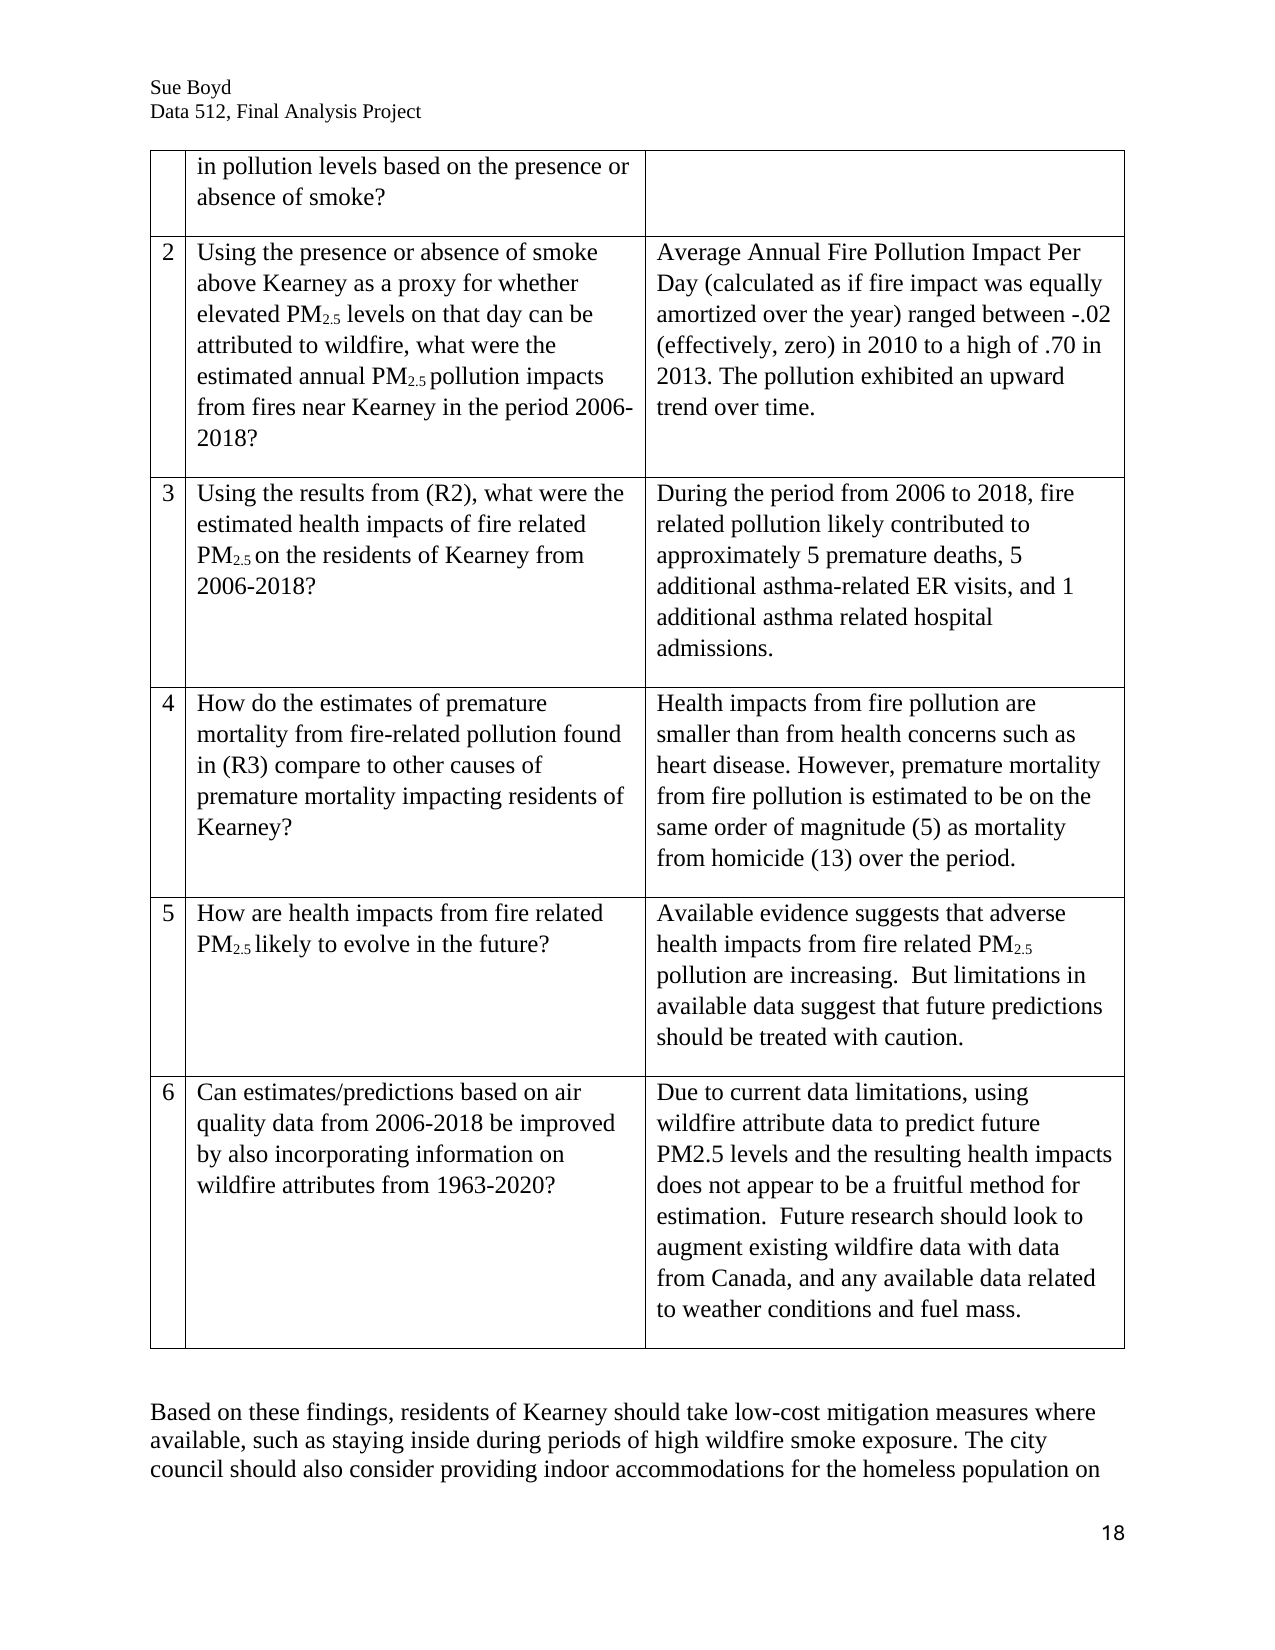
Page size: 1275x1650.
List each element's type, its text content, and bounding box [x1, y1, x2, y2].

table_cell How are health impacts from fire related PM2.5 likely to evolve in the future? [186, 898, 645, 1076]
table_cell 4 [151, 688, 185, 897]
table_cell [186, 151, 645, 236]
table_cell How do the estimates of premature mortality from fire-related pollution found in (R3) compare to other causes of premature mortality impacting residents of Kearney? [186, 688, 645, 897]
table_cell 2 [151, 237, 185, 477]
table_cell Can estimates/predictions based on air quality data from 2006-2018 be improved by also incorporating information on wildfire attributes from 1963-2020? [186, 1077, 645, 1348]
table_cell 5 [151, 898, 185, 1076]
table_cell Using the results from (R2), what were the estimated health impacts of fire related PM2.5 on the residents of Kearney from 2006-2018? [186, 478, 645, 687]
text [150, 1397, 1125, 1483]
table_cell During the period from 2006 to 2018, fire related pollution likely contributed to approximately 5 premature deaths, 5 additional asthma-related ER visits, and 1 additional asthma related hospital admissions. [646, 478, 1124, 687]
table_cell Health impacts from fire pollution are smaller than from health concerns such as heart disease. However, premature mortality from fire pollution is estimated to be on the same order of magnitude (5) as mortality from homicide (13) over the period. [646, 688, 1124, 897]
table_cell 3 [151, 478, 185, 687]
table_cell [646, 151, 1124, 236]
table_cell Available evidence suggests that adverse health impacts from fire related PM2.5 pollution are increasing. But limitations in available data suggest that future predictions should be treated with caution. [646, 898, 1124, 1076]
table_cell 1 [151, 151, 185, 236]
table_cell Using the presence or absence of smoke above Kearney as a proxy for whether elevated PM2.5 levels on that day can be attributed to wildfire, what were the estimated annual PM2.5 pollution impacts from fires near Kearney in the period 2006-2018? [186, 237, 645, 477]
table_cell 6 [151, 1077, 185, 1348]
table_cell Due to current data limitations, using wildfire attribute data to predict future PM2.5 levels and the resulting health impacts does not appear to be a fruitful method for estimation. Future research should look to augment existing wildfire data with data from Canada, and any available data related to weather conditions and fuel mass. [646, 1077, 1124, 1348]
table_cell Average Annual Fire Pollution Impact Per Day (calculated as if fire impact was equally amortized over the year) ranged between -.02 (effectively, zero) in 2010 to a high of .70 in 2013. The pollution exhibited an upward trend over time. [646, 237, 1124, 477]
